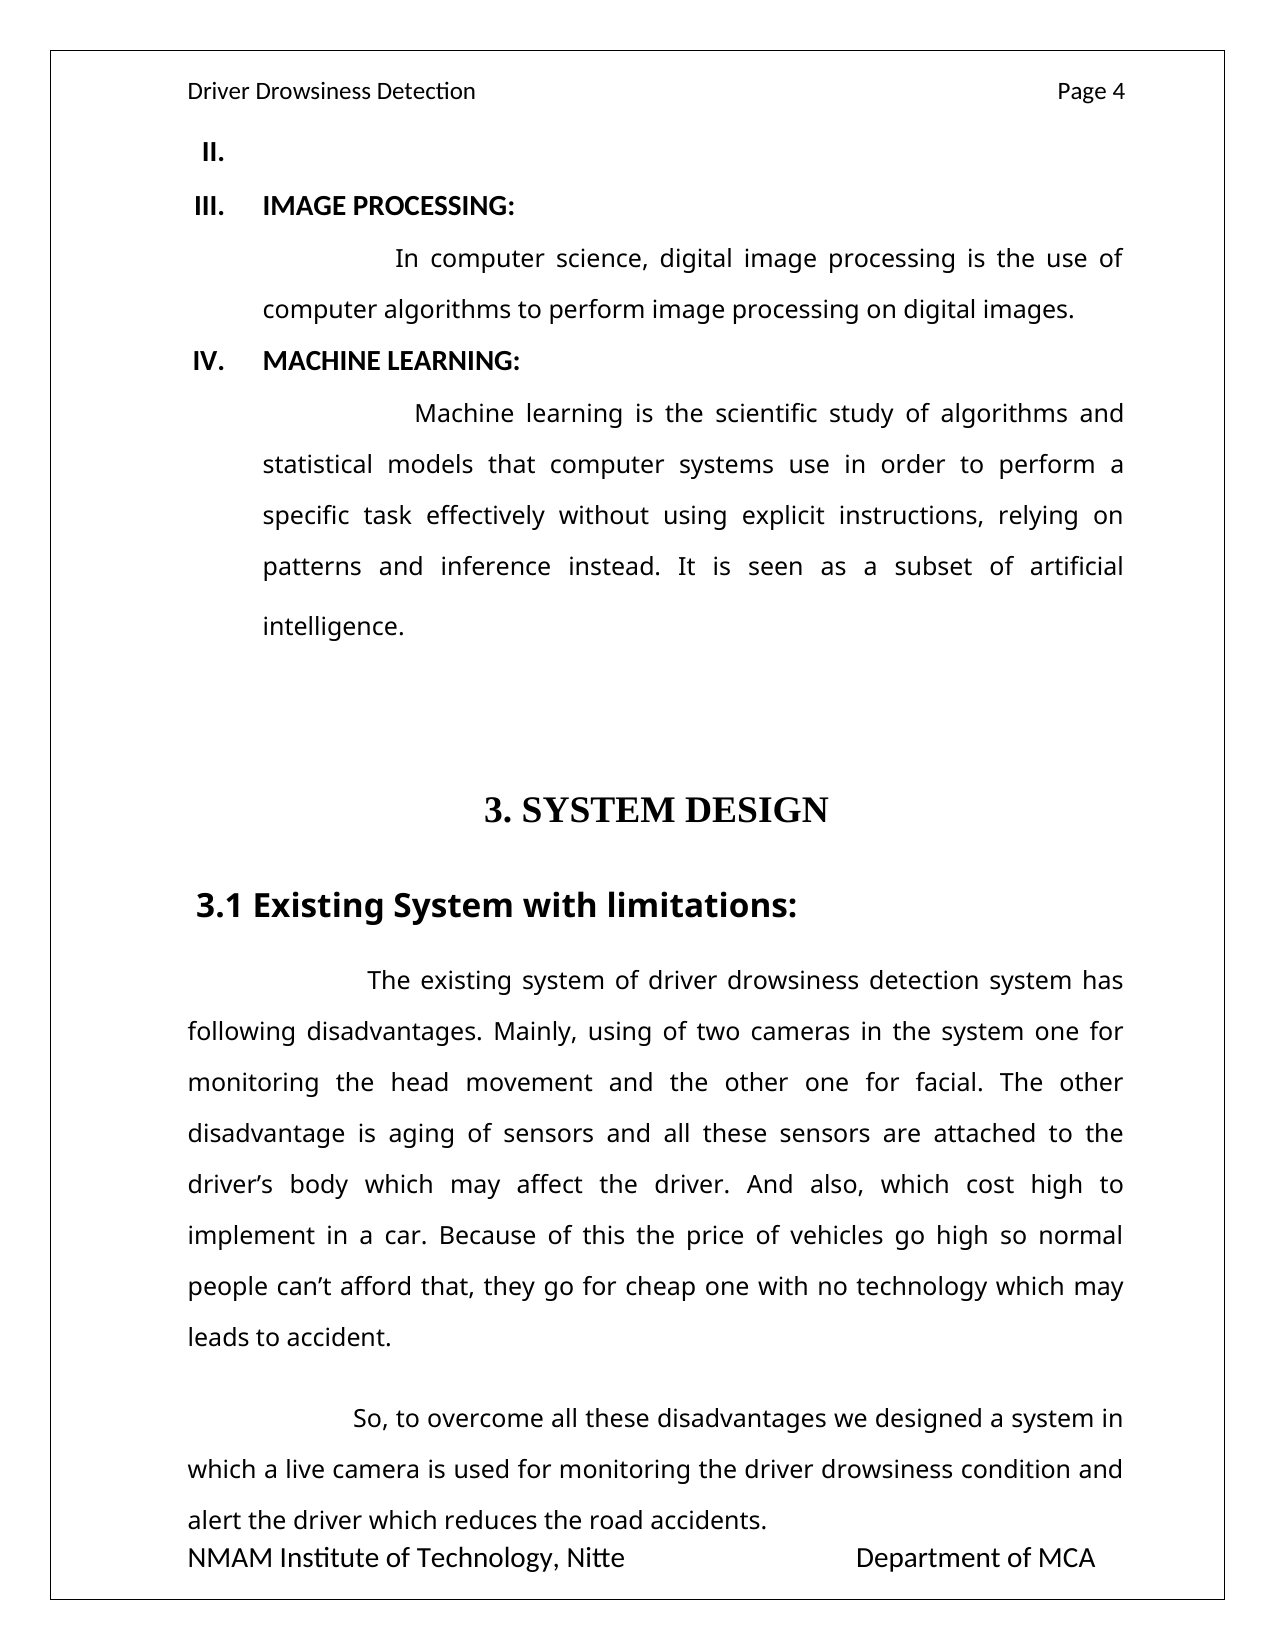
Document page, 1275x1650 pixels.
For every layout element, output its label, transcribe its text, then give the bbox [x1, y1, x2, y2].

list Machine learning is the scientific study of algorithms and statistical models that computer systems use in order to perform a specific task effectively without using explicit instructions, relying on patterns and inference instead. It is seen as a subset of artificial intelligence. [262, 396, 1125, 644]
text So, to overcome all these disadvantages we designed a system in which a live camera is used for monitoring the driver drowsiness condition and alert the driver which reduces the road accidents. [187, 1400, 1125, 1536]
text The existing system of driver drowsiness detection system has following disadvantages. Mainly, using of two cameras in the system one for monitoring the head movement and the other one for facial. The other disadvantage is aging of sensors and all these sensors are attached to the driver’s body which may affect the driver. And also, which cost high to implement in a car. Because of this the price of vehicles go high so normal people can’t afford that, they go for cheap one with no technology which may leads to accident. [187, 963, 1125, 1354]
text 3.1 Existing System with limitations: [187, 881, 1125, 927]
text 3. SYSTEM DESIGN [187, 787, 1125, 831]
list IMAGE PROCESSING: [225, 187, 1125, 223]
list In computer science, digital image processing is the use of computer algorithms to perform image processing on digital images. [262, 240, 1125, 326]
list MACHINE LEARNING: [225, 342, 1125, 378]
